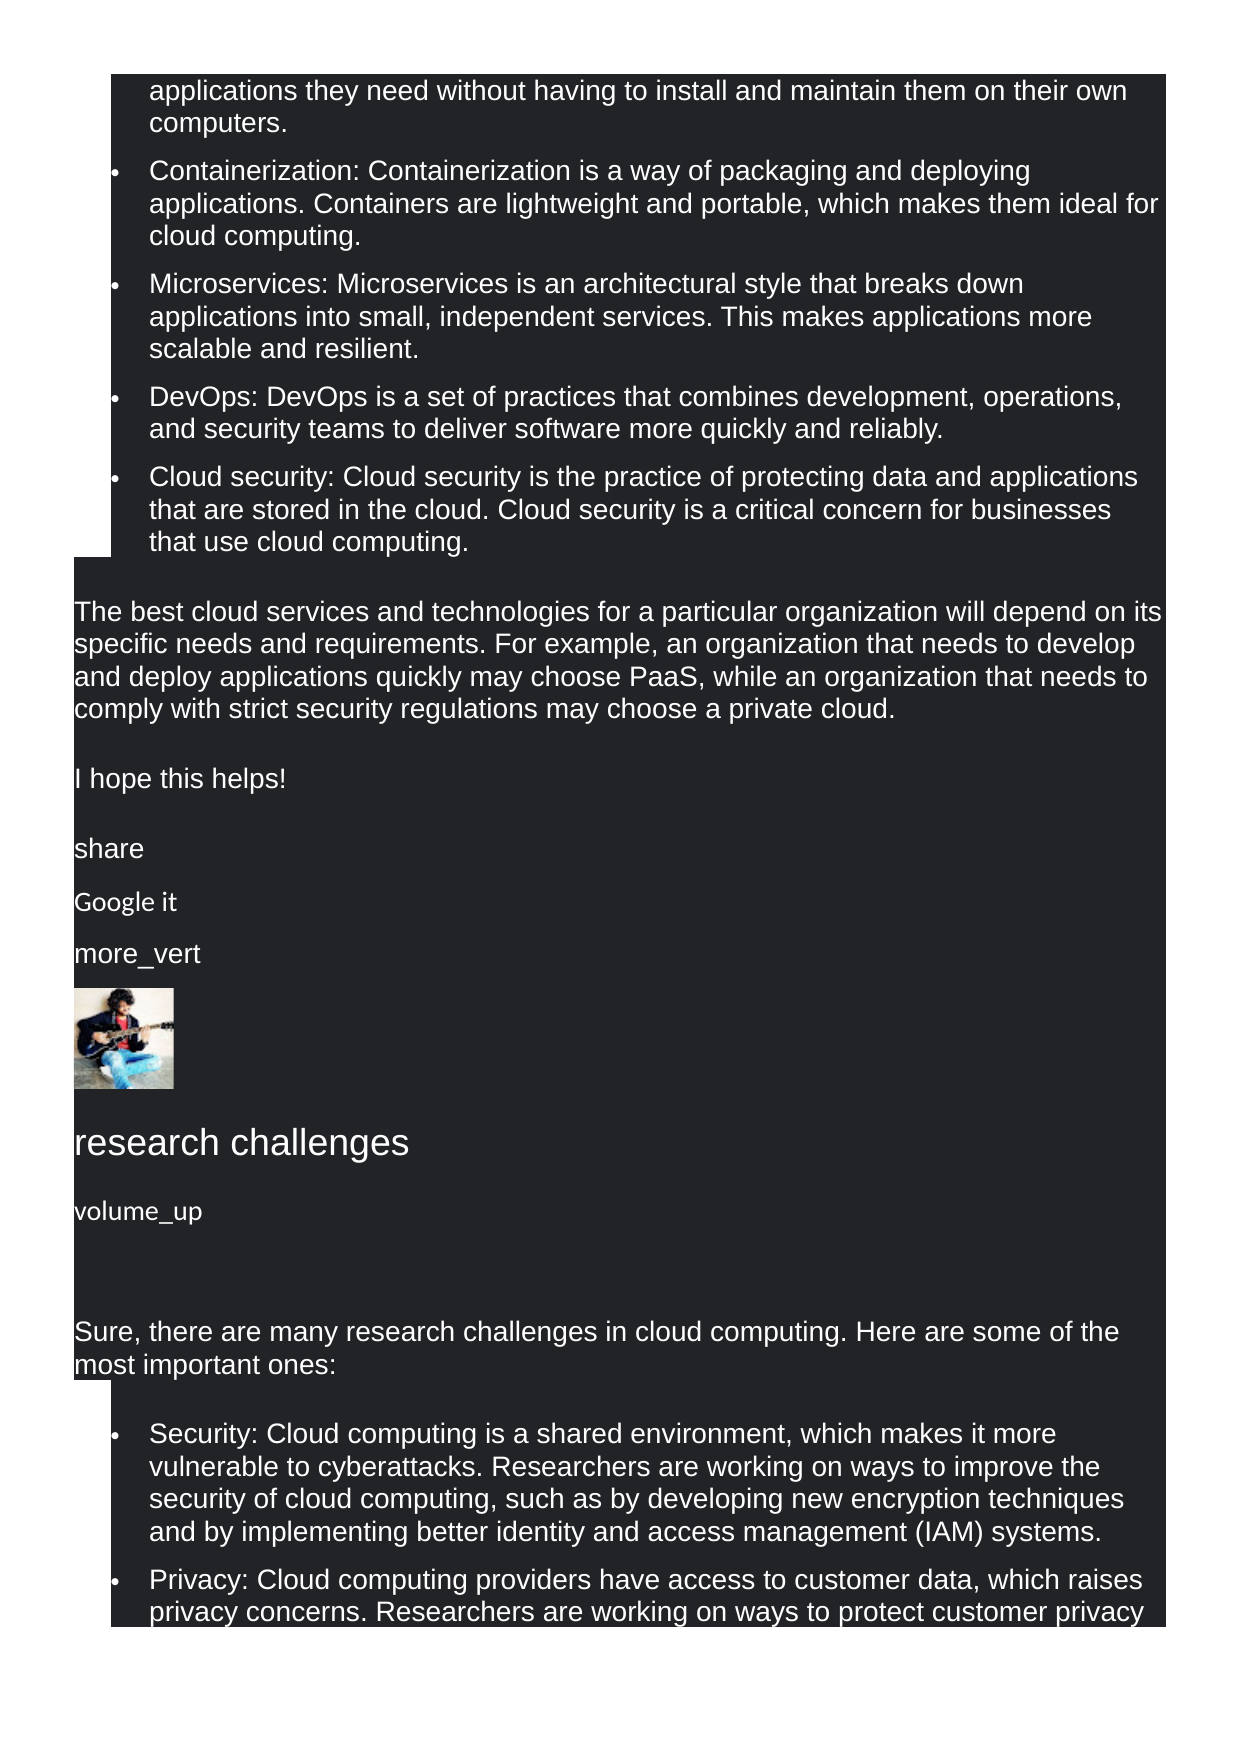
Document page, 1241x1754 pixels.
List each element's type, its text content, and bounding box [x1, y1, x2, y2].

list Cloud security: Cloud security is the practice of protecting data and applications that are stored in the cloud. Cloud security is a critical concern for businesses that use cloud computing. [111, 460, 1166, 557]
text more_vert [74, 937, 1166, 970]
list Microservices: Microservices is an architectural style that breaks down applications into small, independent services. This makes applications more scalable and resilient. [111, 267, 1166, 364]
subtitle research challenges [74, 1120, 1166, 1163]
text volume_up [74, 1192, 1166, 1227]
list Security: Cloud computing is a shared environment, which makes it more vulnerable to cyberattacks. Researchers are working on ways to improve the security of cloud computing, such as by developing new encryption techniques and by implementing better identity and access management (IAM) systems. [111, 1417, 1166, 1547]
text I hope this helps! [74, 762, 1166, 794]
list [111, 1563, 1166, 1627]
text share [74, 832, 1166, 864]
list DevOps: DevOps is a set of practices that combines development, operations, and security teams to deliver software more quickly and reliably. [111, 380, 1166, 445]
text The best cloud services and technologies for a particular organization will depend on its specific needs and requirements. For example, an organization that needs to develop and deploy applications quickly may choose PaaS, while an organization that needs to comply with strict security regulations may choose a private cloud. [74, 595, 1166, 724]
picture [73, 988, 174, 1089]
list Containerization: Containerization is a way of packaging and deploying applications. Containers are lightweight and portable, which makes them ideal for cloud computing. [111, 154, 1166, 251]
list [111, 74, 1166, 139]
text Google it [74, 883, 1166, 918]
text Sure, there are many research challenges in cloud computing. Here are some of the most important ones: [74, 1315, 1166, 1380]
